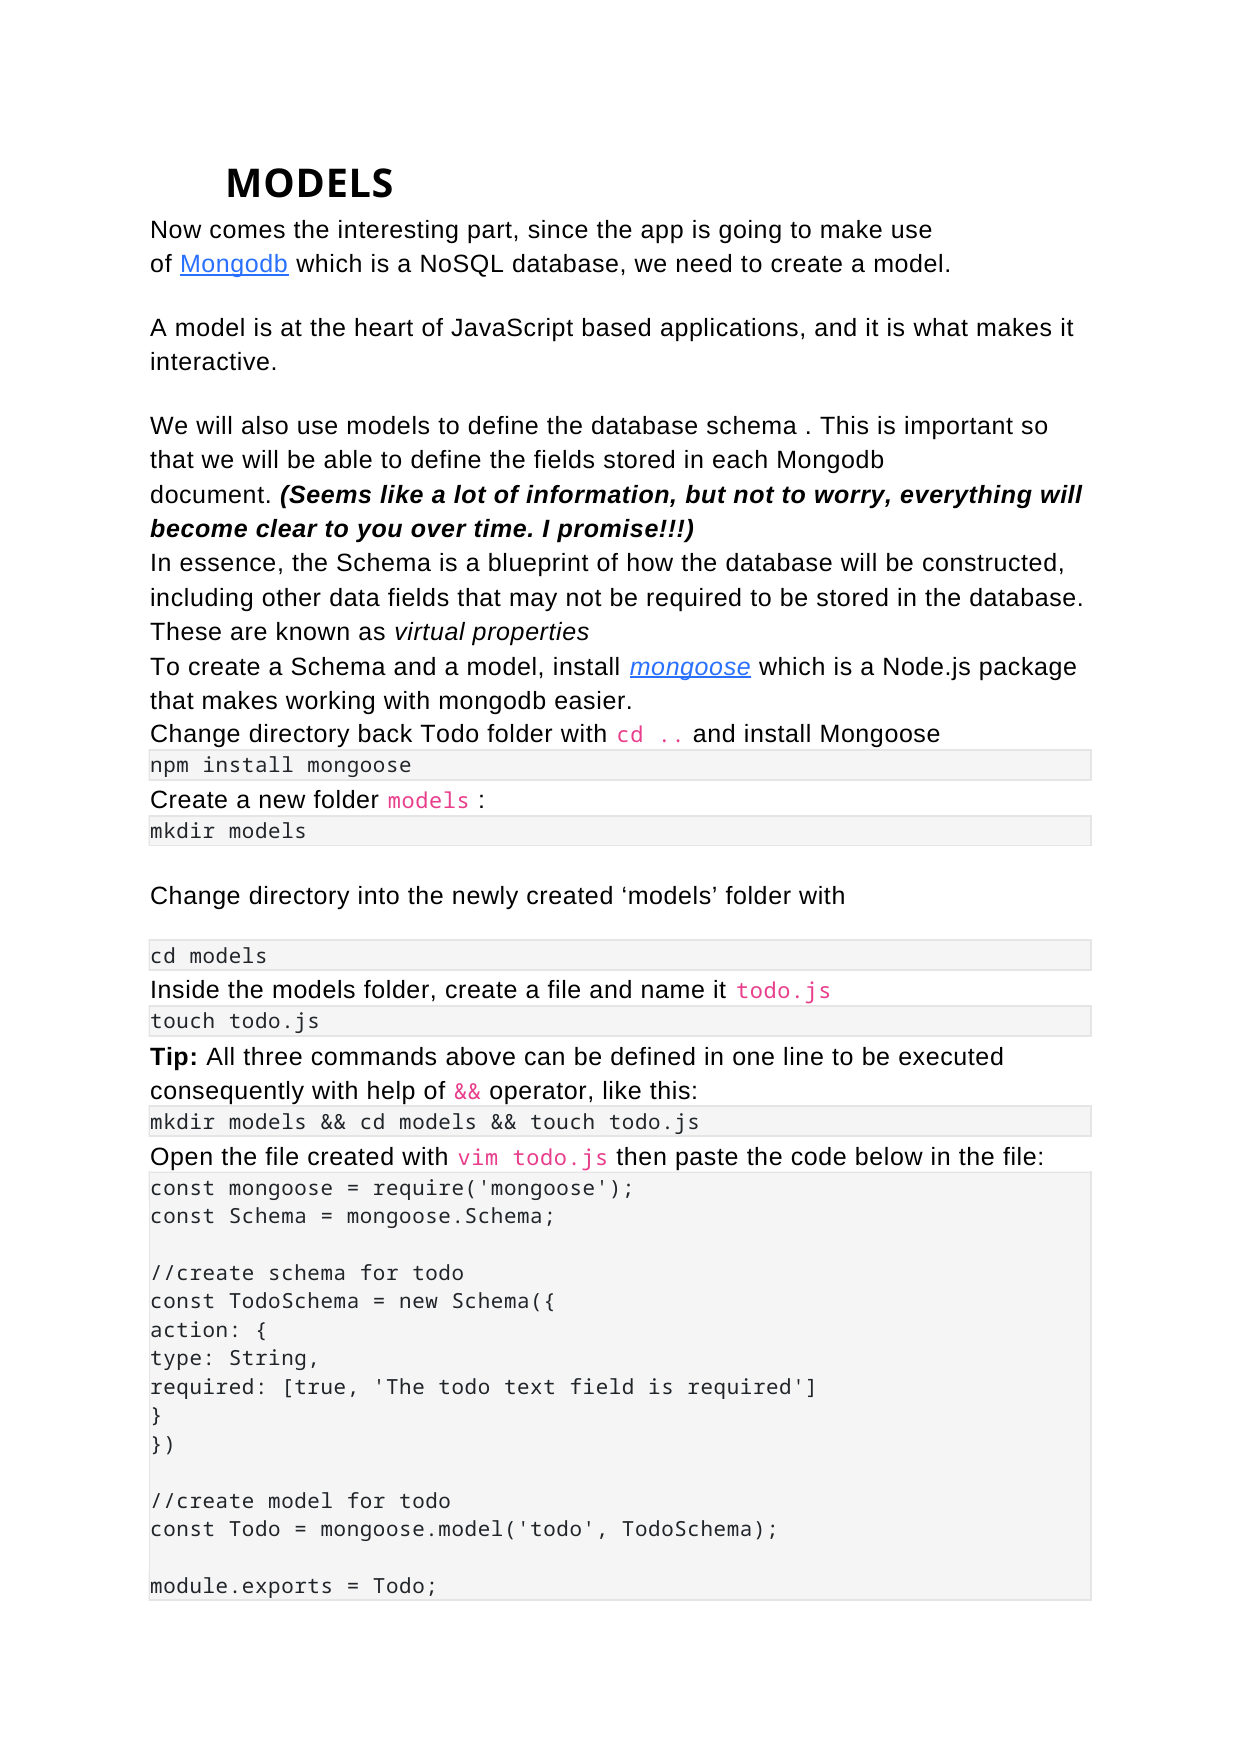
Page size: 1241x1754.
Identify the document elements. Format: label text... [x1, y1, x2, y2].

text npm install mongoose [150, 751, 1090, 779]
text mkdir models [150, 817, 1090, 845]
text //create model for todo [150, 1486, 1090, 1514]
text const TodoSchema = new Schema({ [150, 1287, 1090, 1315]
text In essence, the Schema is a blueprint of how the database will be constructed, including other data fields that may not be required to be stored in the database. These are known as virtual properties [150, 543, 1090, 646]
text A model is at the heart of JavaScript based applications, and it is what makes it interactive. [150, 307, 1090, 376]
text Change directory into the newly created ‘models’ folder with [150, 876, 1090, 910]
text Tip: All three commands above can be defined in one line to be executed consequently with help of && operator, like this: [150, 1037, 1090, 1105]
text const Schema = mongoose.Schema; [150, 1201, 1090, 1230]
text const Todo = mongoose.model('todo', TodoSchema); [150, 1514, 1090, 1543]
text type: String, [150, 1343, 1090, 1372]
text module.exports = Todo; [150, 1569, 1090, 1599]
text required: [true, 'The todo text field is required'] [150, 1372, 1090, 1400]
text Now comes the interesting part, since the app is going to make use of Mongodb which is a NoSQL database, we need to create a model. [150, 209, 1090, 278]
text We will also use models to define the database schema . This is important so that we will be able to define the fields stored in each Mongodb document. (Seems like a lot of information, but not to worry, everything will become clear to you over time. I promise!!!) [150, 405, 1090, 543]
text Open the file created with vim todo.js then paste the code below in the file: [150, 1137, 1090, 1171]
text } [150, 1400, 1090, 1429]
text touch todo.js [150, 1007, 1090, 1035]
text Inside the models folder, create a file and name it todo.js [150, 971, 1090, 1005]
text To create a Schema and a model, install mongoose which is a Node.js package that makes working with mongodb easier. [150, 646, 1090, 714]
text const mongoose = require('mongoose'); [150, 1173, 1090, 1201]
text Create a new folder models : [150, 781, 1090, 815]
text cd models [150, 941, 1090, 969]
text Change directory back Todo folder with cd .. and install Mongoose [150, 714, 1090, 749]
text //create schema for todo [150, 1258, 1090, 1287]
subtitle MODELS [150, 150, 1090, 209]
text }) [150, 1429, 1090, 1457]
text action: { [150, 1315, 1090, 1343]
text mkdir models && cd models && touch todo.js [150, 1107, 1090, 1135]
